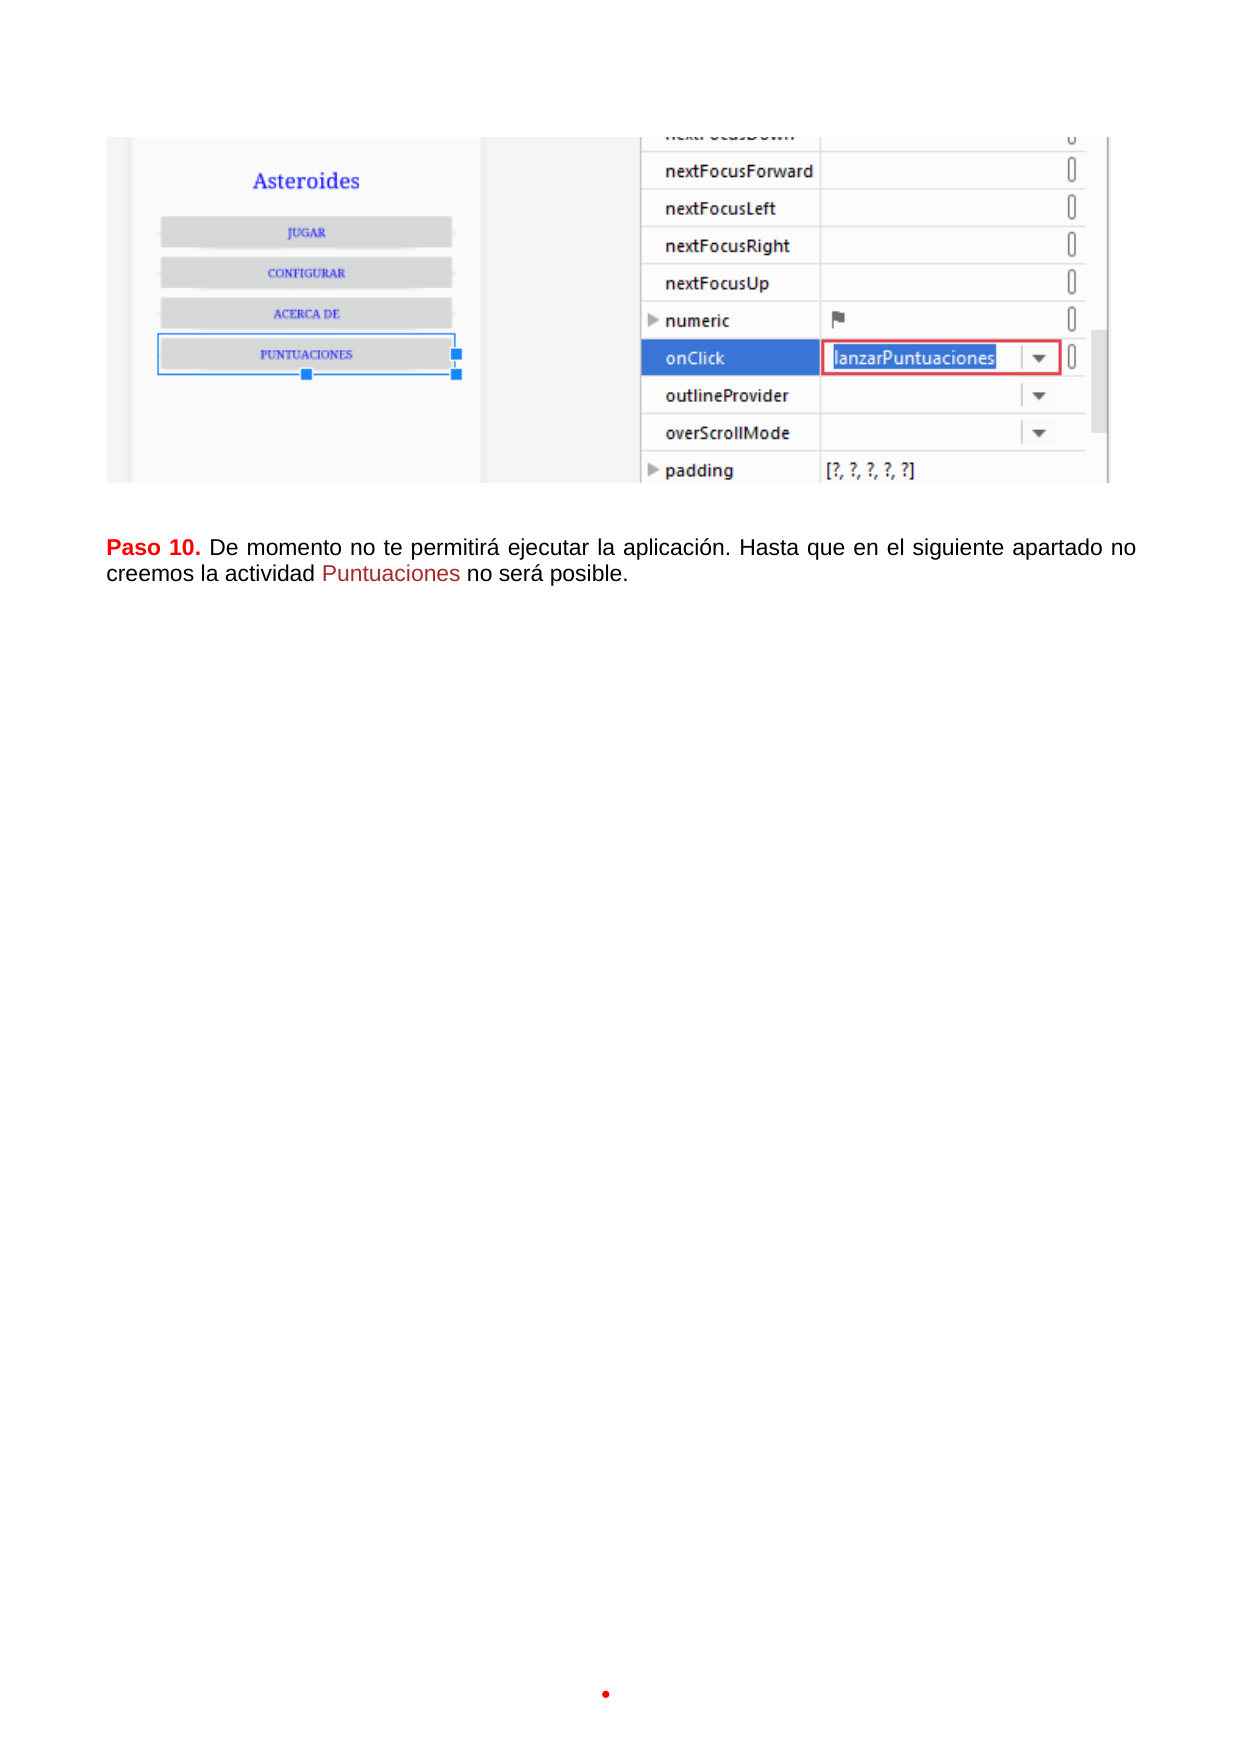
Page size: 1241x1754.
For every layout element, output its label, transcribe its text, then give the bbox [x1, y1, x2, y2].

picture [106, 137, 1112, 483]
text Paso 10. De momento no te permitirá ejecutar la aplicación. Hasta que en el siguiente apartado no creemos la actividad Puntuaciones no será posible. [106, 534, 1138, 587]
